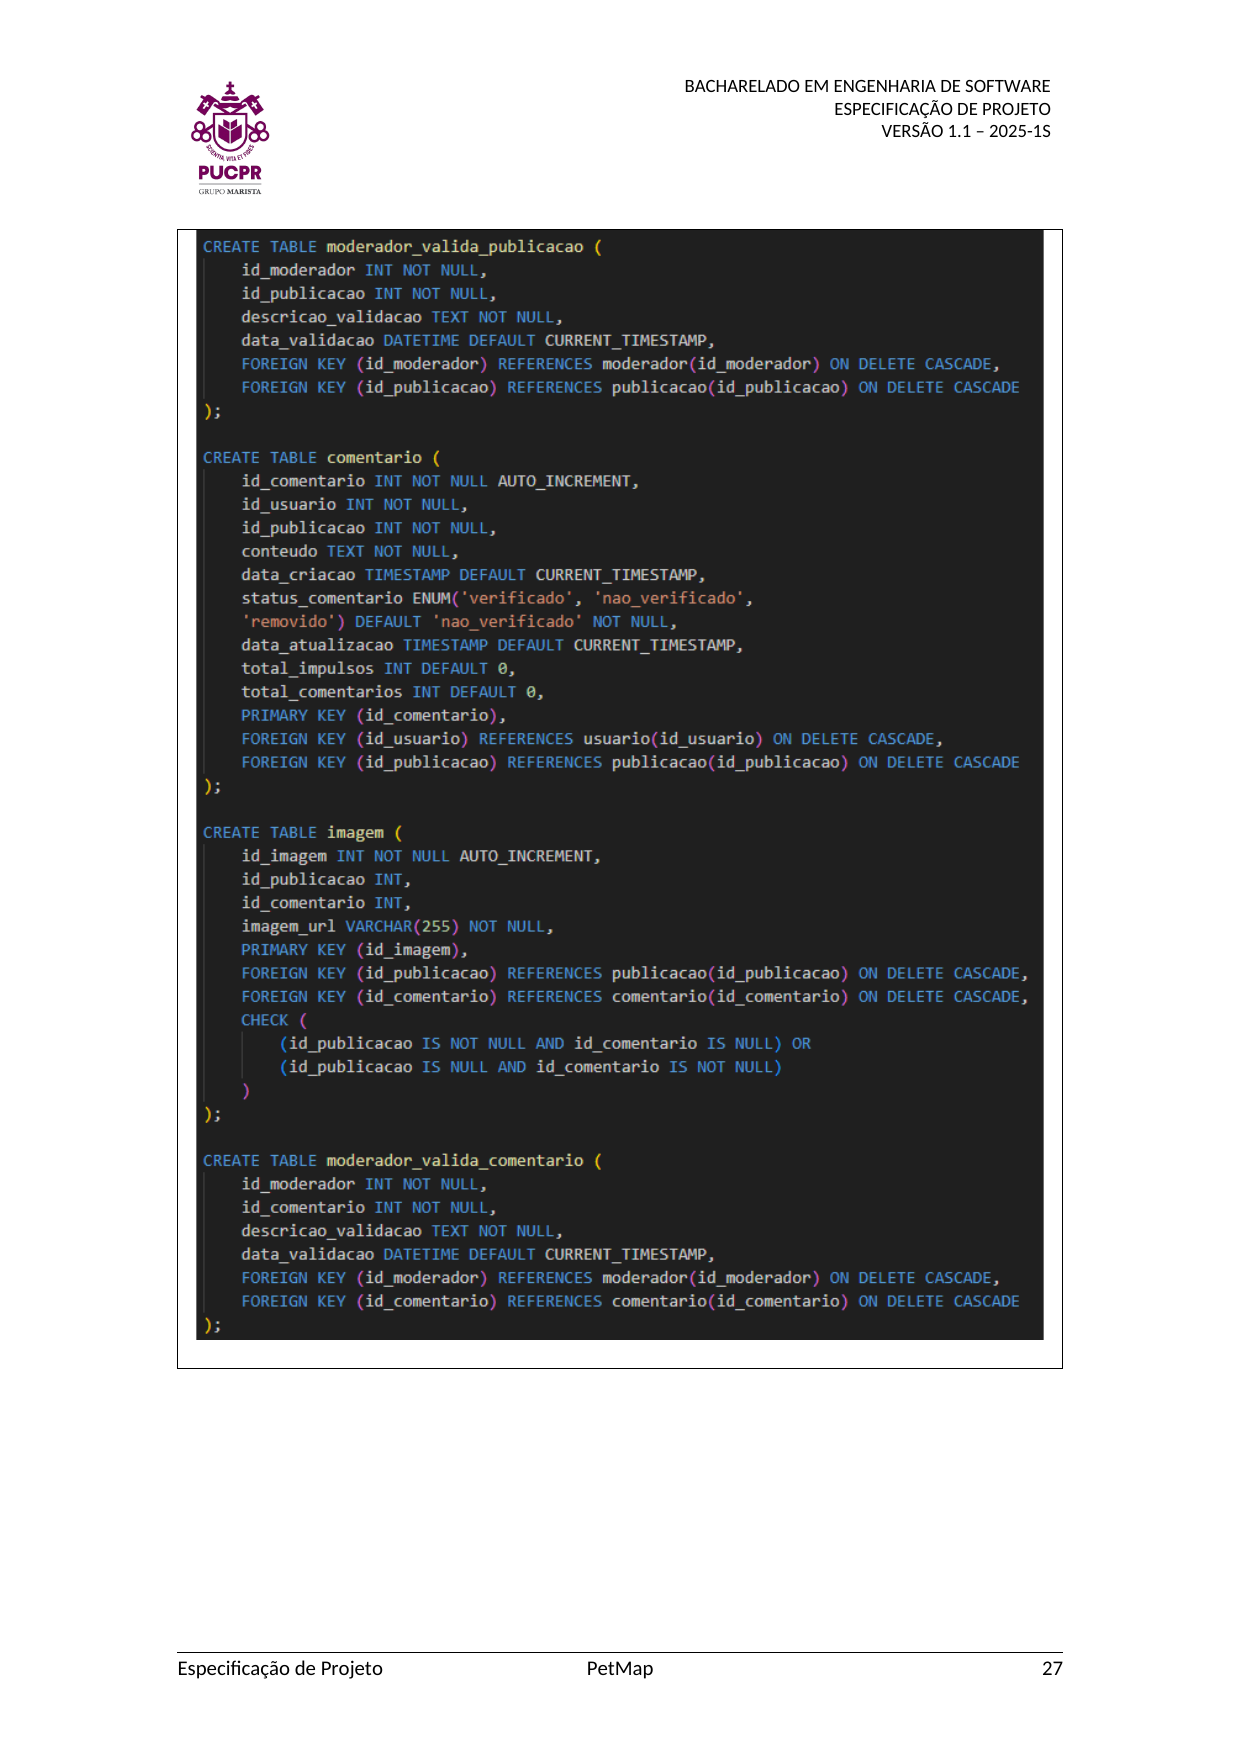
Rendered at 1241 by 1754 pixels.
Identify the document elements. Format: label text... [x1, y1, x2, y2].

table_cell Continuação na próxima página ↓ Continuação na próxima página ↓ [178, 230, 1062, 1368]
picture [188, 73, 271, 202]
picture [196, 230, 1044, 1340]
